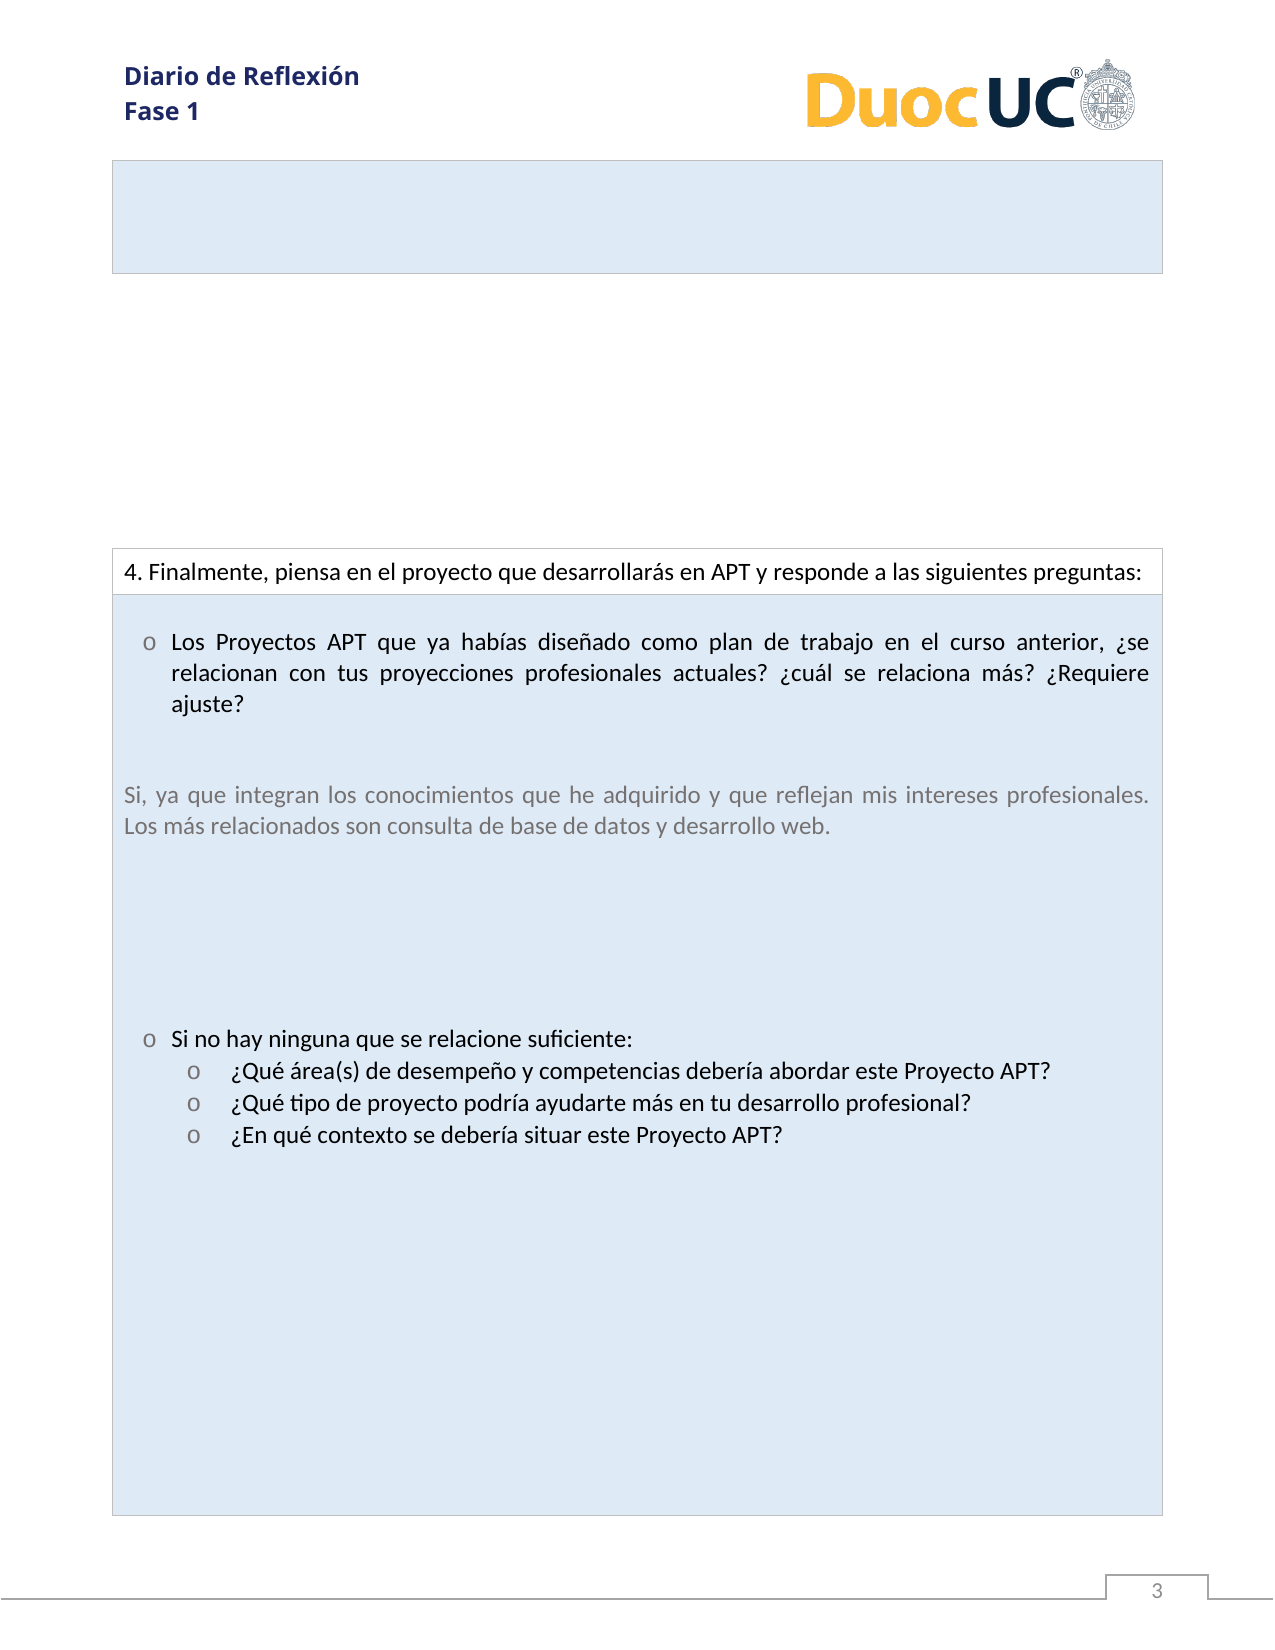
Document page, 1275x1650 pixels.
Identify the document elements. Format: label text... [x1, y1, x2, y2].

picture [807, 59, 1135, 130]
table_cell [113, 161, 1162, 273]
table_cell Los Proyectos APT que ya habías diseñado como plan de trabajo en el curso anterior, ¿se relacionan con tus proyecciones profesionales actuales? ¿cuál se relaciona más? ¿Requiere ajuste? Si, ya que integran los conocimientos que he adquirido y que reflejan mis intereses profesionales. Los más relacionados son consulta de base de datos y desarrollo web. Si no hay ninguna que se relacione suficiente: ¿Qué área(s) de desempeño y competencias debería abordar este Proyecto APT? ¿Qué tipo de proyecto podría ayudarte más en tu desarrollo profesional? ¿En qué contexto se debería situar este Proyecto APT? [113, 595, 1162, 1515]
table_header 4. Finalmente, piensa en el proyecto que desarrollarás en APT y responde a las siguientes preguntas: [113, 549, 1162, 594]
